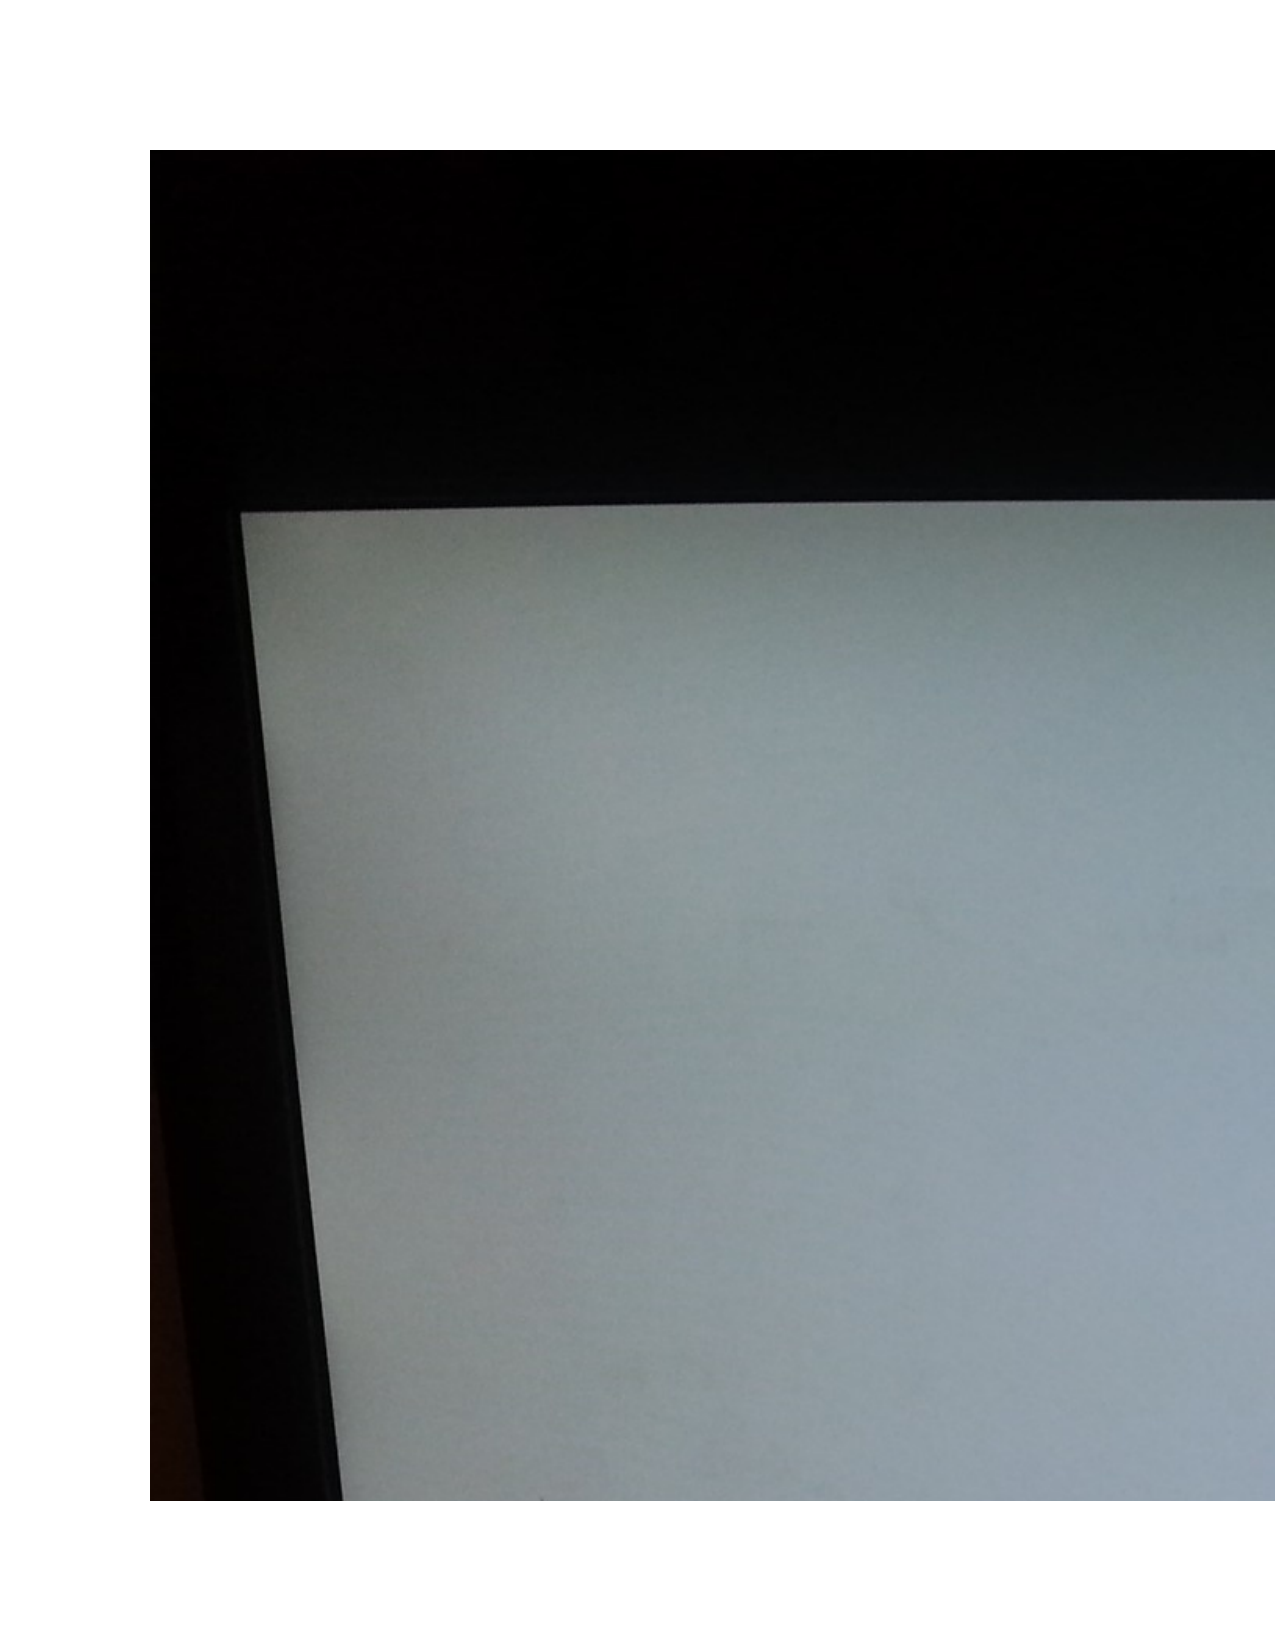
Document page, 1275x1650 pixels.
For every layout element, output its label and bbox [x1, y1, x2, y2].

picture [150, 150, 1275, 1501]
